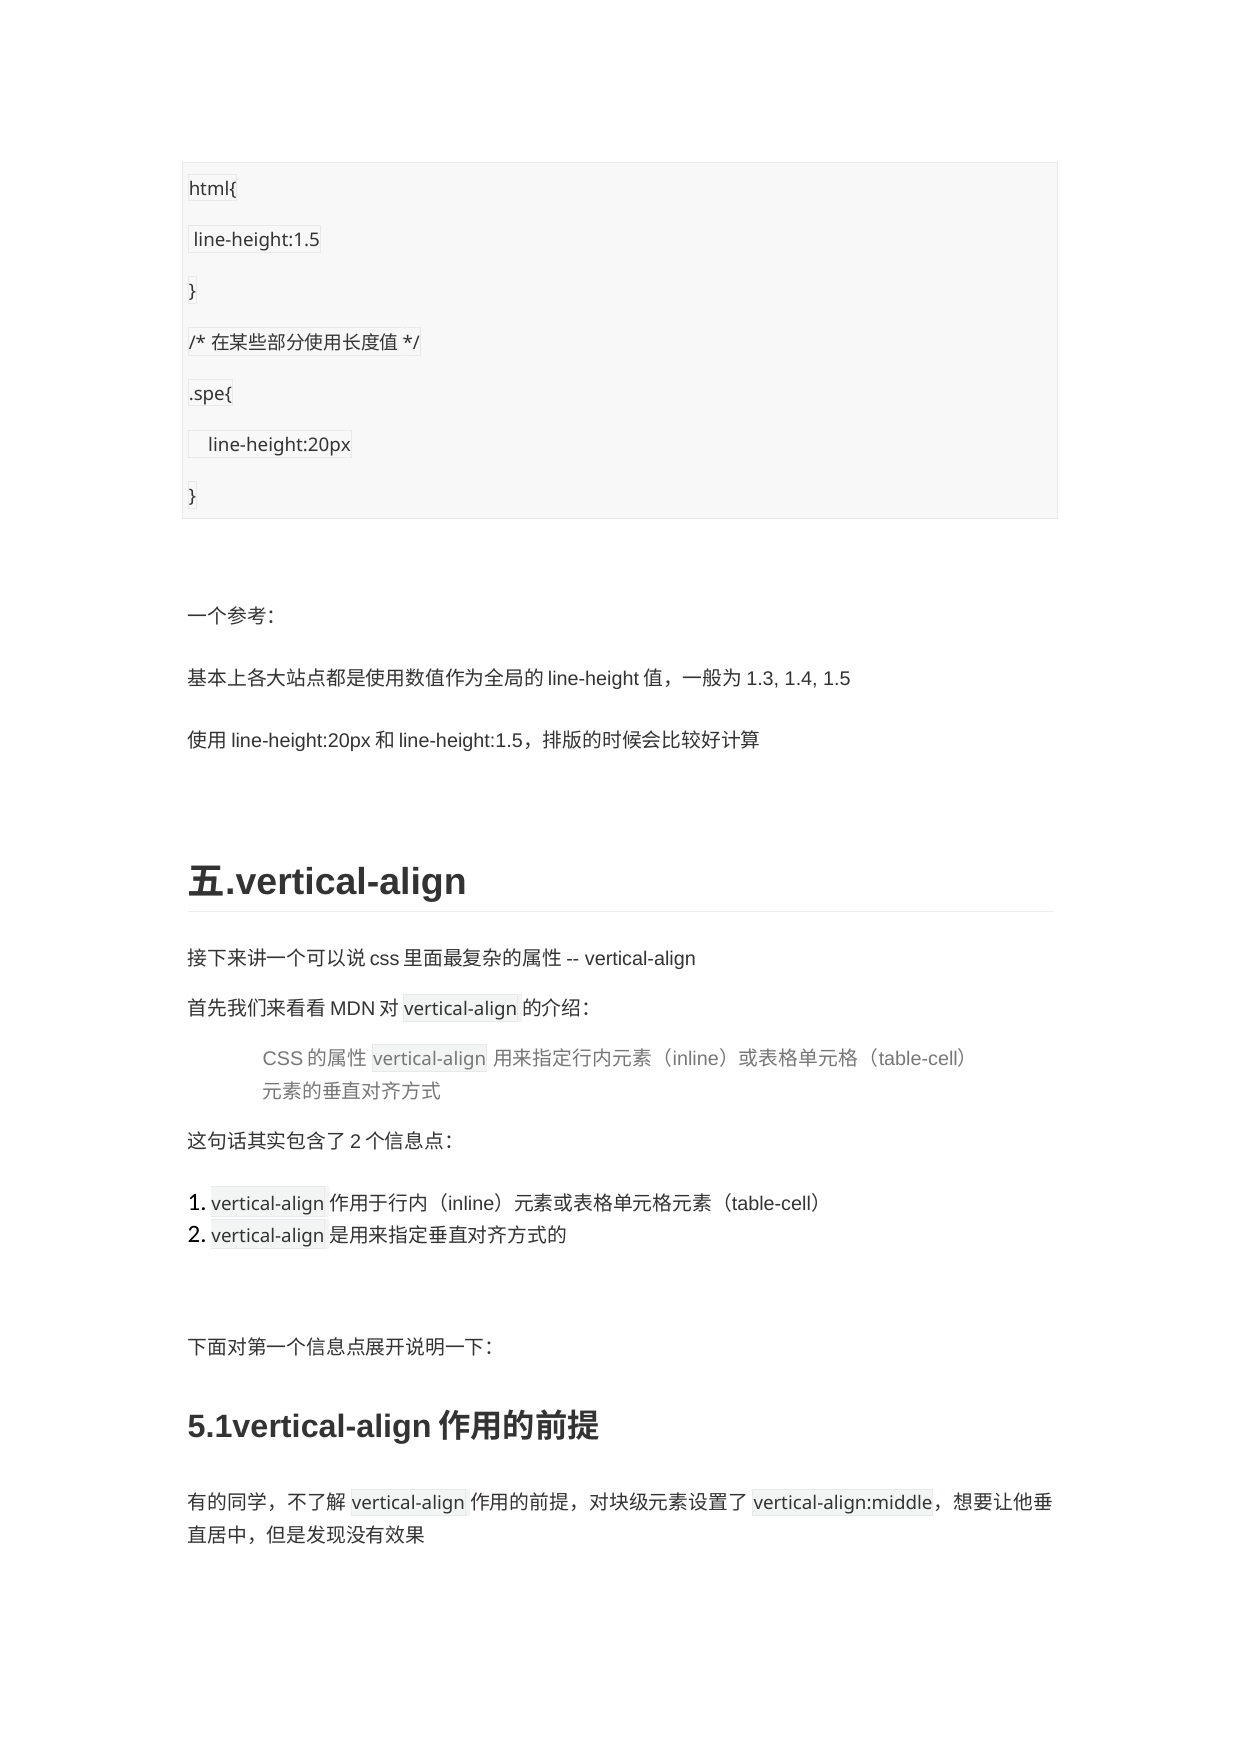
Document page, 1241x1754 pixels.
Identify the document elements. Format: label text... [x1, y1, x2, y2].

text 下面对第一个信息点展开说明一下： [187, 1329, 1053, 1362]
text /* 在某些部分使用长度值 */ [183, 316, 1057, 358]
text html{ [183, 163, 1057, 204]
text .spe{ [183, 367, 1057, 409]
text CSS的属性 vertical-align 用来指定行内元素（inline）或表格单元格（table-cell）元素的垂直对齐方式 [262, 1041, 978, 1106]
list 基本上各大站点都是使用数值作为全局的line-height值，一般为1.3, 1.4, 1.5 [187, 661, 1053, 693]
subtitle 5.1vertical-align作用的前提 [187, 1391, 1053, 1456]
text line-height:1.5 [183, 213, 1057, 255]
text 接下来讲一个可以说css里面最复杂的属性 -- vertical-align [187, 941, 1053, 973]
text } [183, 264, 1057, 306]
text } [183, 469, 1057, 518]
subtitle 五.vertical-align [187, 846, 1053, 912]
text 使用line-height:20px和line-height:1.5，排版的时候会比较好计算 [187, 722, 1053, 755]
list vertical-align是用来指定垂直对齐方式的 [187, 1218, 1053, 1250]
text line-height:20px [183, 418, 1057, 460]
list vertical-align作用于行内（inline）元素或表格单元格元素（table-cell） [187, 1185, 1053, 1218]
text 首先我们来看看MDN对vertical-align的介绍： [187, 991, 1053, 1023]
text 有的同学，不了解vertical-align作用的前提，对块级元素设置了vertical-align:middle，想要让他垂直居中，但是发现没有效果 [187, 1485, 1053, 1550]
text 一个参考： [187, 599, 1053, 632]
text 这句话其实包含了2个信息点： [187, 1123, 1053, 1156]
